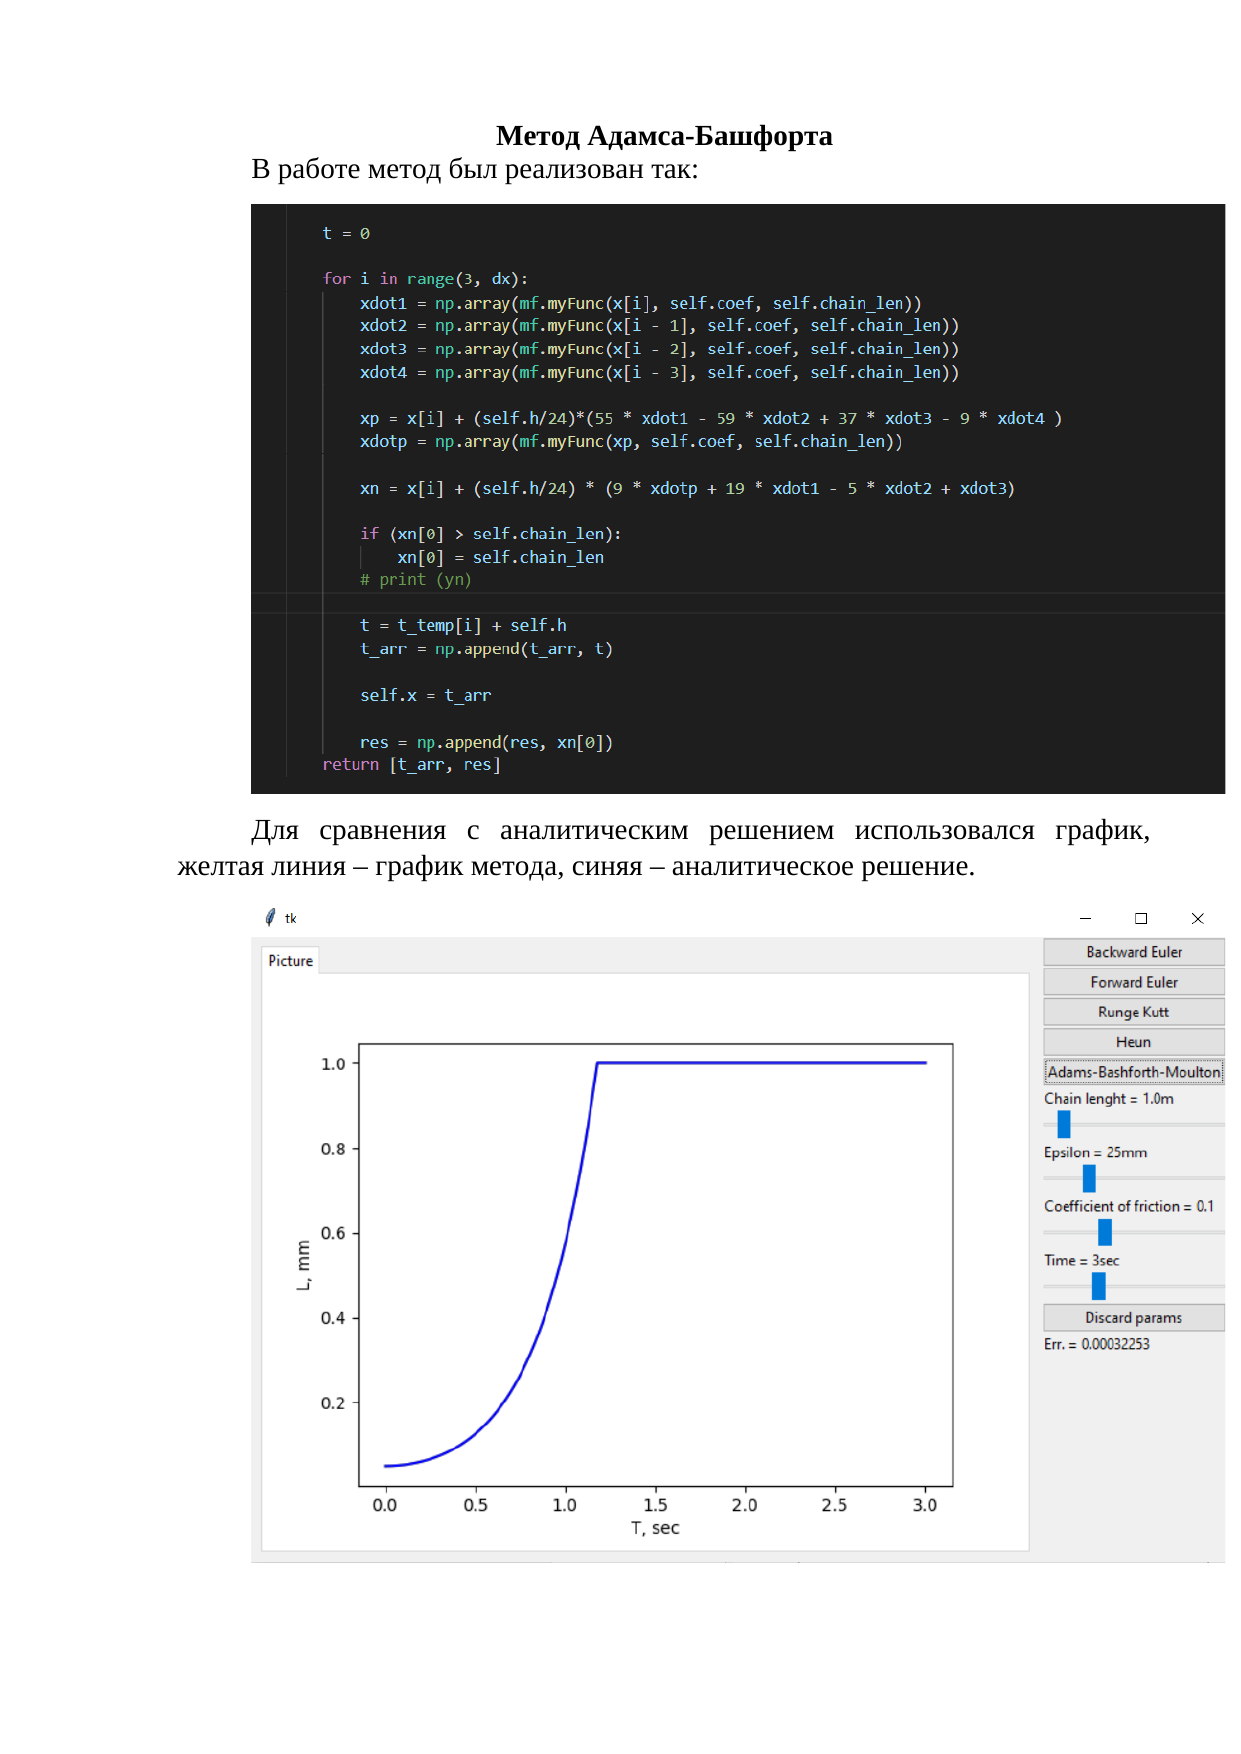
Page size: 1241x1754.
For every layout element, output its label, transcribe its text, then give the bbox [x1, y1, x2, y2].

text В работе метод был реализован так: [177, 152, 1152, 185]
text Метод Адамса-Башфорта [177, 118, 1152, 152]
text Для сравнения с аналитическим решением использовался график, желтая линия – график метода, синяя – аналитическое решение. [177, 812, 1152, 882]
picture [251, 204, 1226, 794]
picture [251, 901, 1226, 1563]
